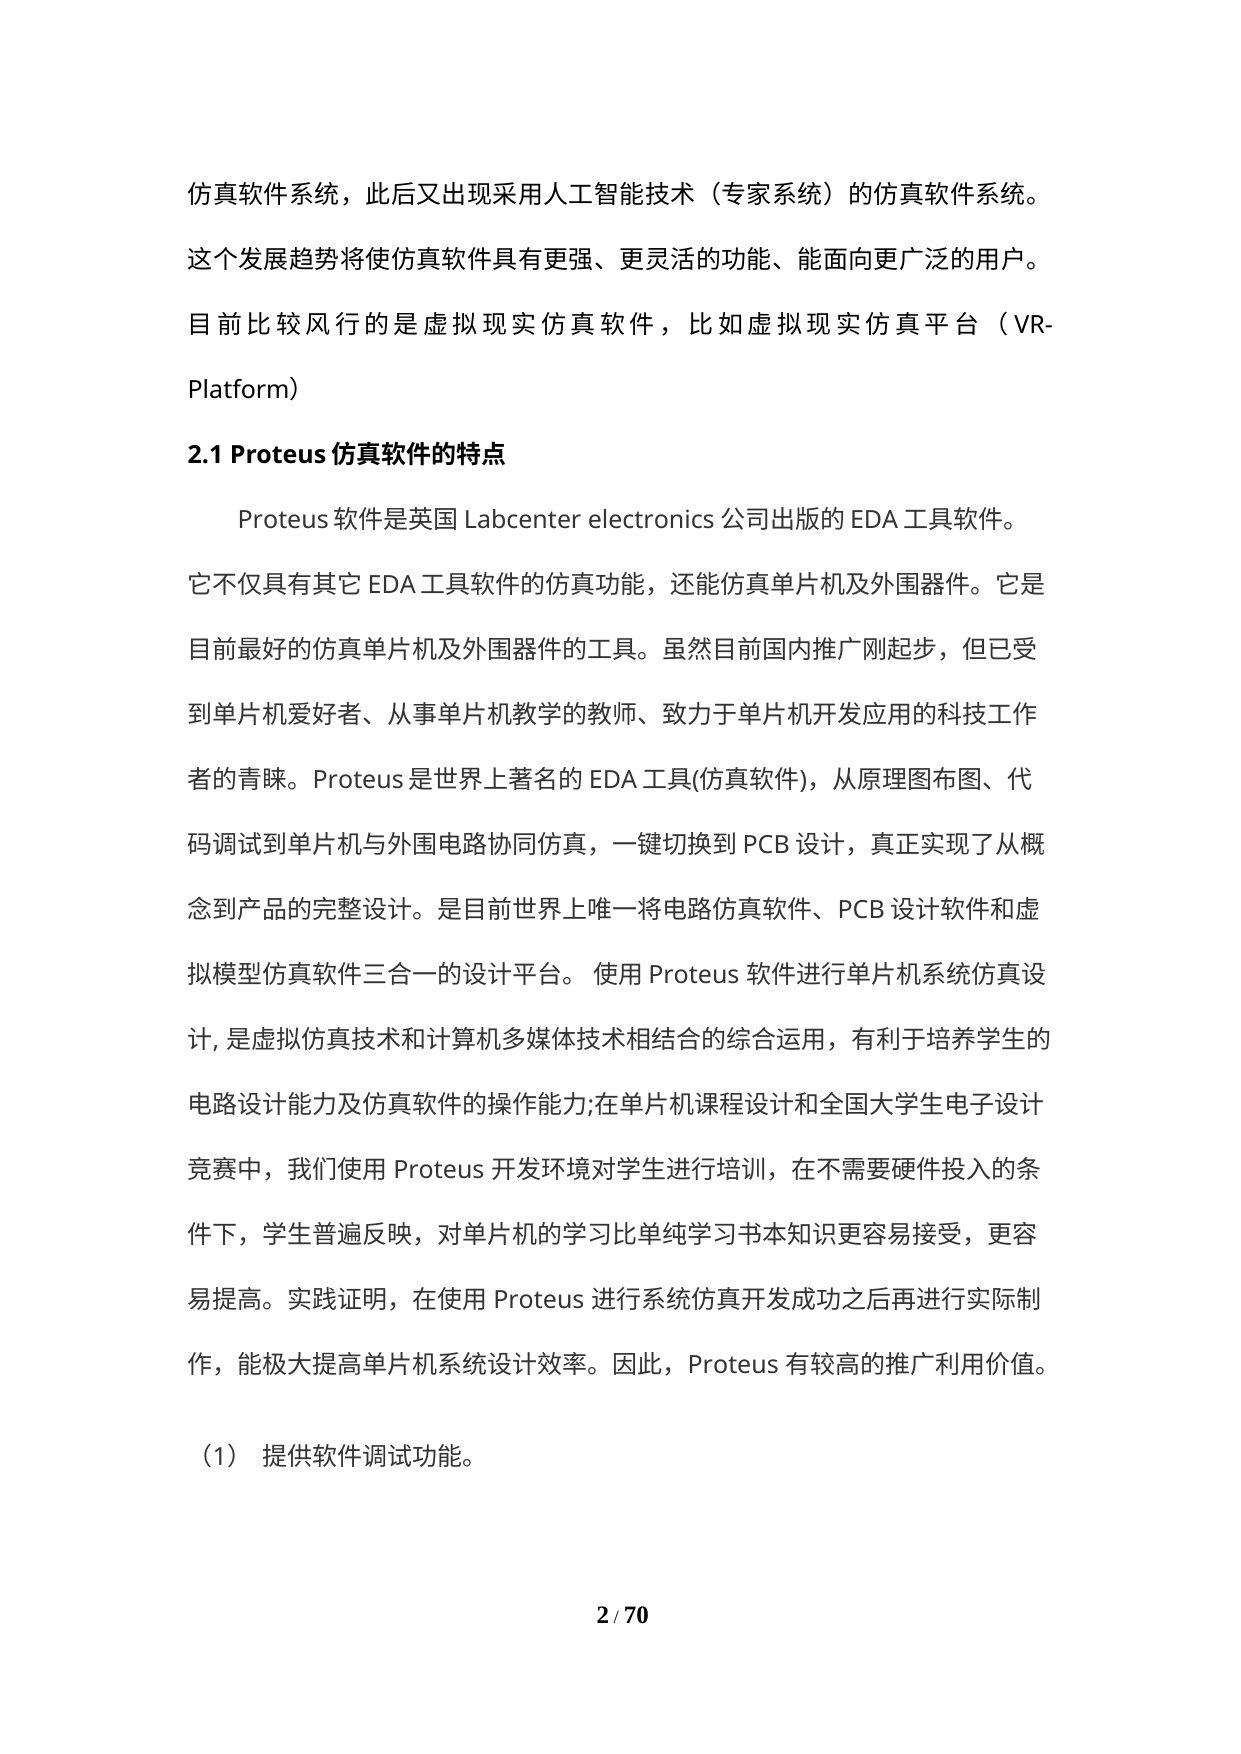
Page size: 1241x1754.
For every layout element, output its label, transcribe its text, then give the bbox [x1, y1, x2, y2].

text 2.1 Proteus仿真软件的特点 [187, 420, 1053, 485]
list 提供软件调试功能。 [187, 1422, 1053, 1487]
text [187, 160, 1053, 420]
text Proteus软件是英国Labcenter electronics公司出版的EDA工具软件。它不仅具有其它EDA工具软件的仿真功能，还能仿真单片机及外围器件。它是目前最好的仿真单片机及外围器件的工具。虽然目前国内推广刚起步，但已受到单片机爱好者、从事单片机教学的教师、致力于单片机开发应用的科技工作者的青睐。Proteus是世界上著名的EDA工具(仿真软件)，从原理图布图、代码调试到单片机与外围电路协同仿真，一键切换到PCB设计，真正实现了从概念到产品的完整设计。是目前世界上唯一将电路仿真软件、PCB设计软件和虚拟模型仿真软件三合一的设计平台。 使用Proteus 软件进行单片机系统仿真设计, 是虚拟仿真技术和计算机多媒体技术相结合的综合运用，有利于培养学生的电路设计能力及仿真软件的操作能力;在单片机课程设计和全国大学生电子设计竞赛中，我们使用 Proteus 开发环境对学生进行培训，在不需要硬件投入的条件下，学生普遍反映，对单片机的学习比单纯学习书本知识更容易接受，更容易提高。实践证明，在使用 Proteus 进行系统仿真开发成功之后再进行实际制作，能极大提高单片机系统设计效率。因此，Proteus 有较高的推广利用价值。 [187, 485, 1053, 1395]
